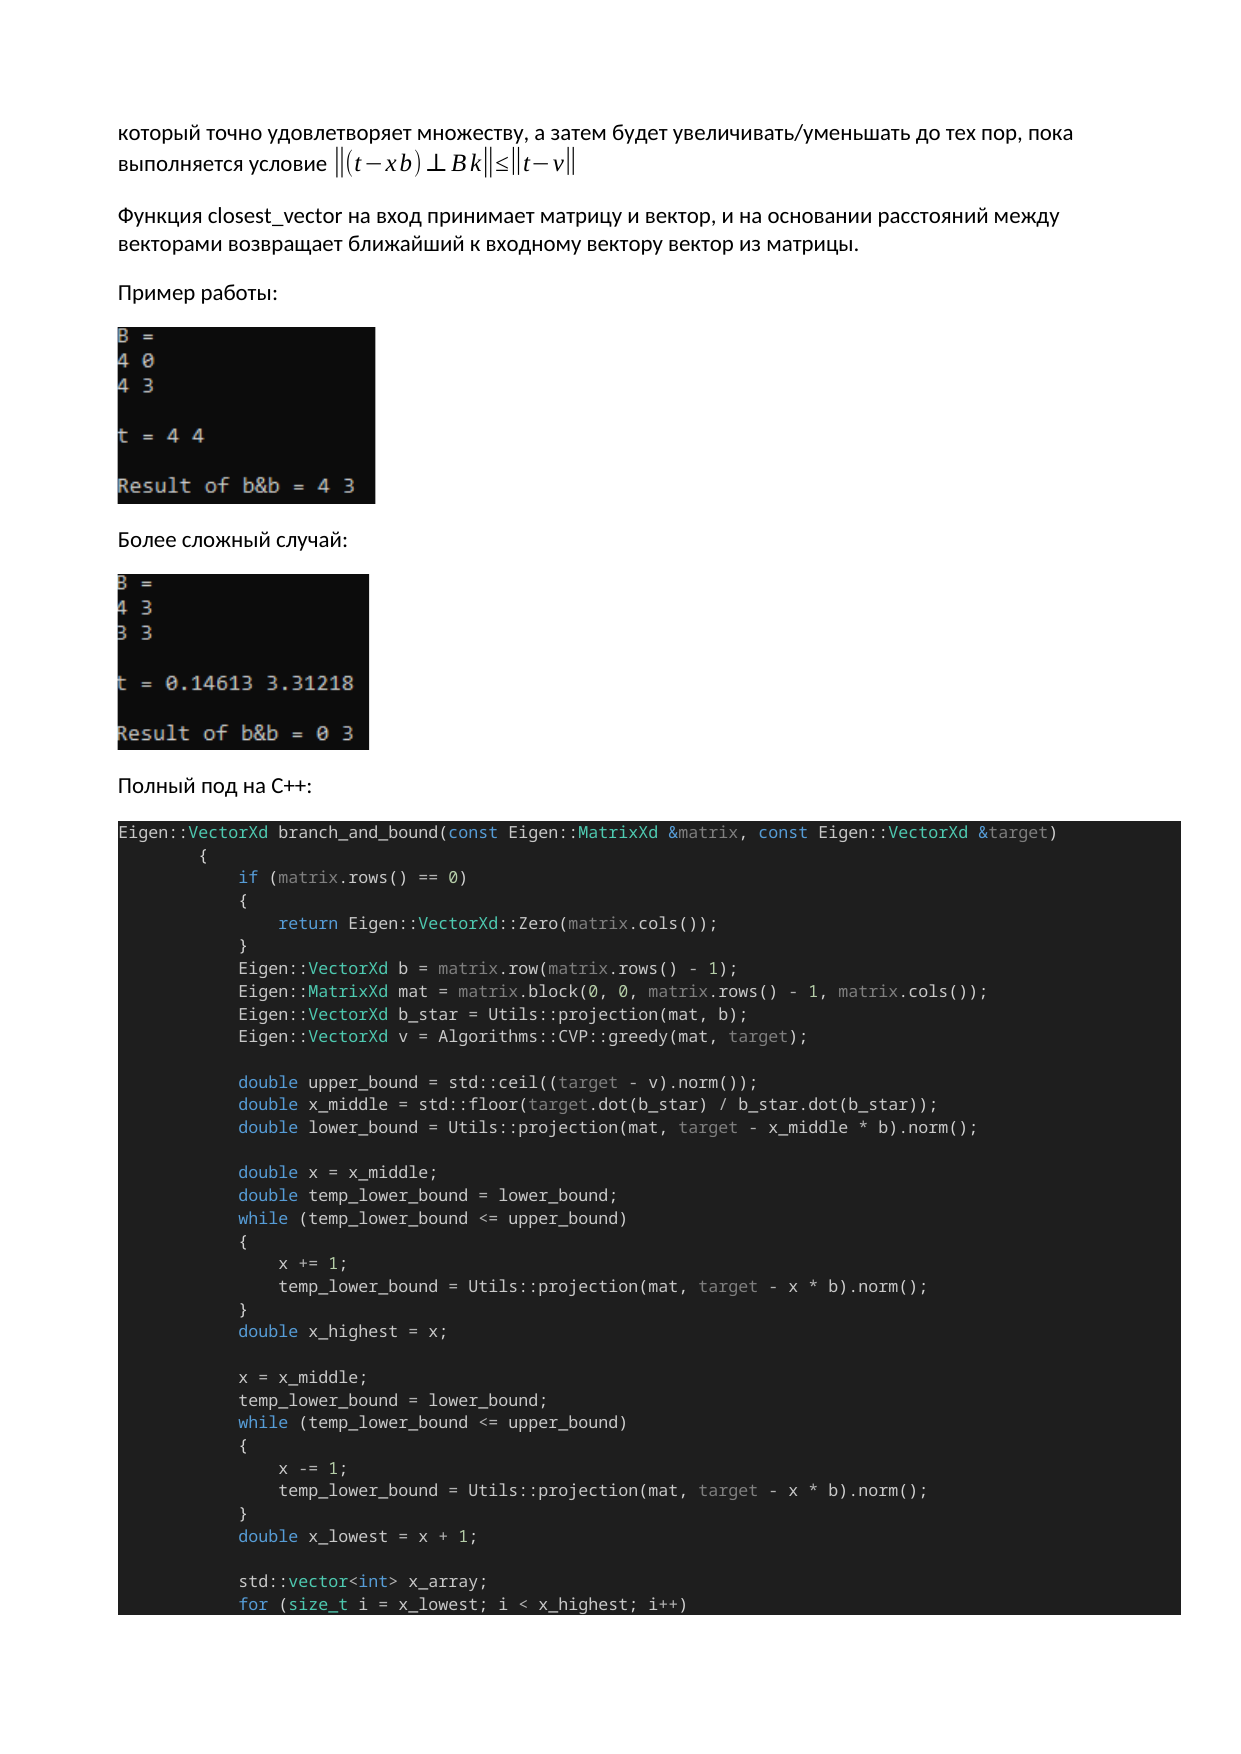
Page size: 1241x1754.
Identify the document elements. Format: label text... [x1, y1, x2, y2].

text x = x_middle; [118, 1366, 1181, 1388]
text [118, 118, 1110, 179]
text while (temp_lower_bound <= upper_bound) [118, 1411, 1181, 1434]
text double x = x_middle; [118, 1161, 1181, 1184]
text double x_middle = std::floor(target.dot(b_star) / b_star.dot(b_star)); [118, 1093, 1181, 1116]
text double upper_bound = std::ceil((target - v).norm()); [118, 1070, 1181, 1093]
text } [118, 934, 1181, 957]
picture [117, 574, 370, 750]
text for (size_t i = x_lowest; i < x_highest; i++) [118, 1593, 1181, 1615]
text temp_lower_bound = Utils::projection(mat, target - x * b).norm(); [118, 1479, 1181, 1502]
text Eigen::VectorXd v = Algorithms::CVP::greedy(mat, target); [118, 1025, 1181, 1048]
text if (matrix.rows() == 0) [118, 866, 1181, 889]
text Eigen::VectorXd b_star = Utils::projection(mat, b); [118, 1002, 1181, 1025]
text Полный под на C++: [118, 771, 1110, 799]
text return Eigen::VectorXd::Zero(matrix.cols()); [118, 911, 1181, 934]
text { [118, 1229, 1181, 1252]
text Eigen::VectorXd branch_and_bound(const Eigen::MatrixXd &matrix, const Eigen::VectorXd &target) [118, 821, 1181, 843]
text Eigen::VectorXd b = matrix.row(matrix.rows() - 1); [118, 957, 1181, 979]
text { [118, 843, 1181, 866]
text double x_lowest = x + 1; [118, 1524, 1181, 1547]
text Более сложный случай: [118, 525, 1110, 553]
text x += 1; [118, 1252, 1181, 1275]
text { [118, 889, 1181, 911]
text Пример работы: [118, 278, 1110, 306]
text double x_highest = x; [118, 1320, 1181, 1343]
text double lower_bound = Utils::projection(mat, target - x_middle * b).norm(); [118, 1116, 1181, 1138]
text std::vector<int> x_array; [118, 1570, 1181, 1593]
text while (temp_lower_bound <= upper_bound) [118, 1207, 1181, 1229]
text x -= 1; [118, 1456, 1181, 1479]
picture [117, 327, 376, 504]
text Eigen::MatrixXd mat = matrix.block(0, 0, matrix.rows() - 1, matrix.cols()); [118, 979, 1181, 1002]
text } [118, 1297, 1181, 1320]
text temp_lower_bound = lower_bound; [118, 1388, 1181, 1411]
text Функция closest_vector на вход принимает матрицу и вектор, и на основании расстояний между векторами возвращает ближайший к входному вектору вектор из матрицы. [118, 201, 1110, 257]
text } [118, 1502, 1181, 1524]
text double temp_lower_bound = lower_bound; [118, 1184, 1181, 1207]
text { [118, 1434, 1181, 1456]
text temp_lower_bound = Utils::projection(mat, target - x * b).norm(); [118, 1275, 1181, 1297]
